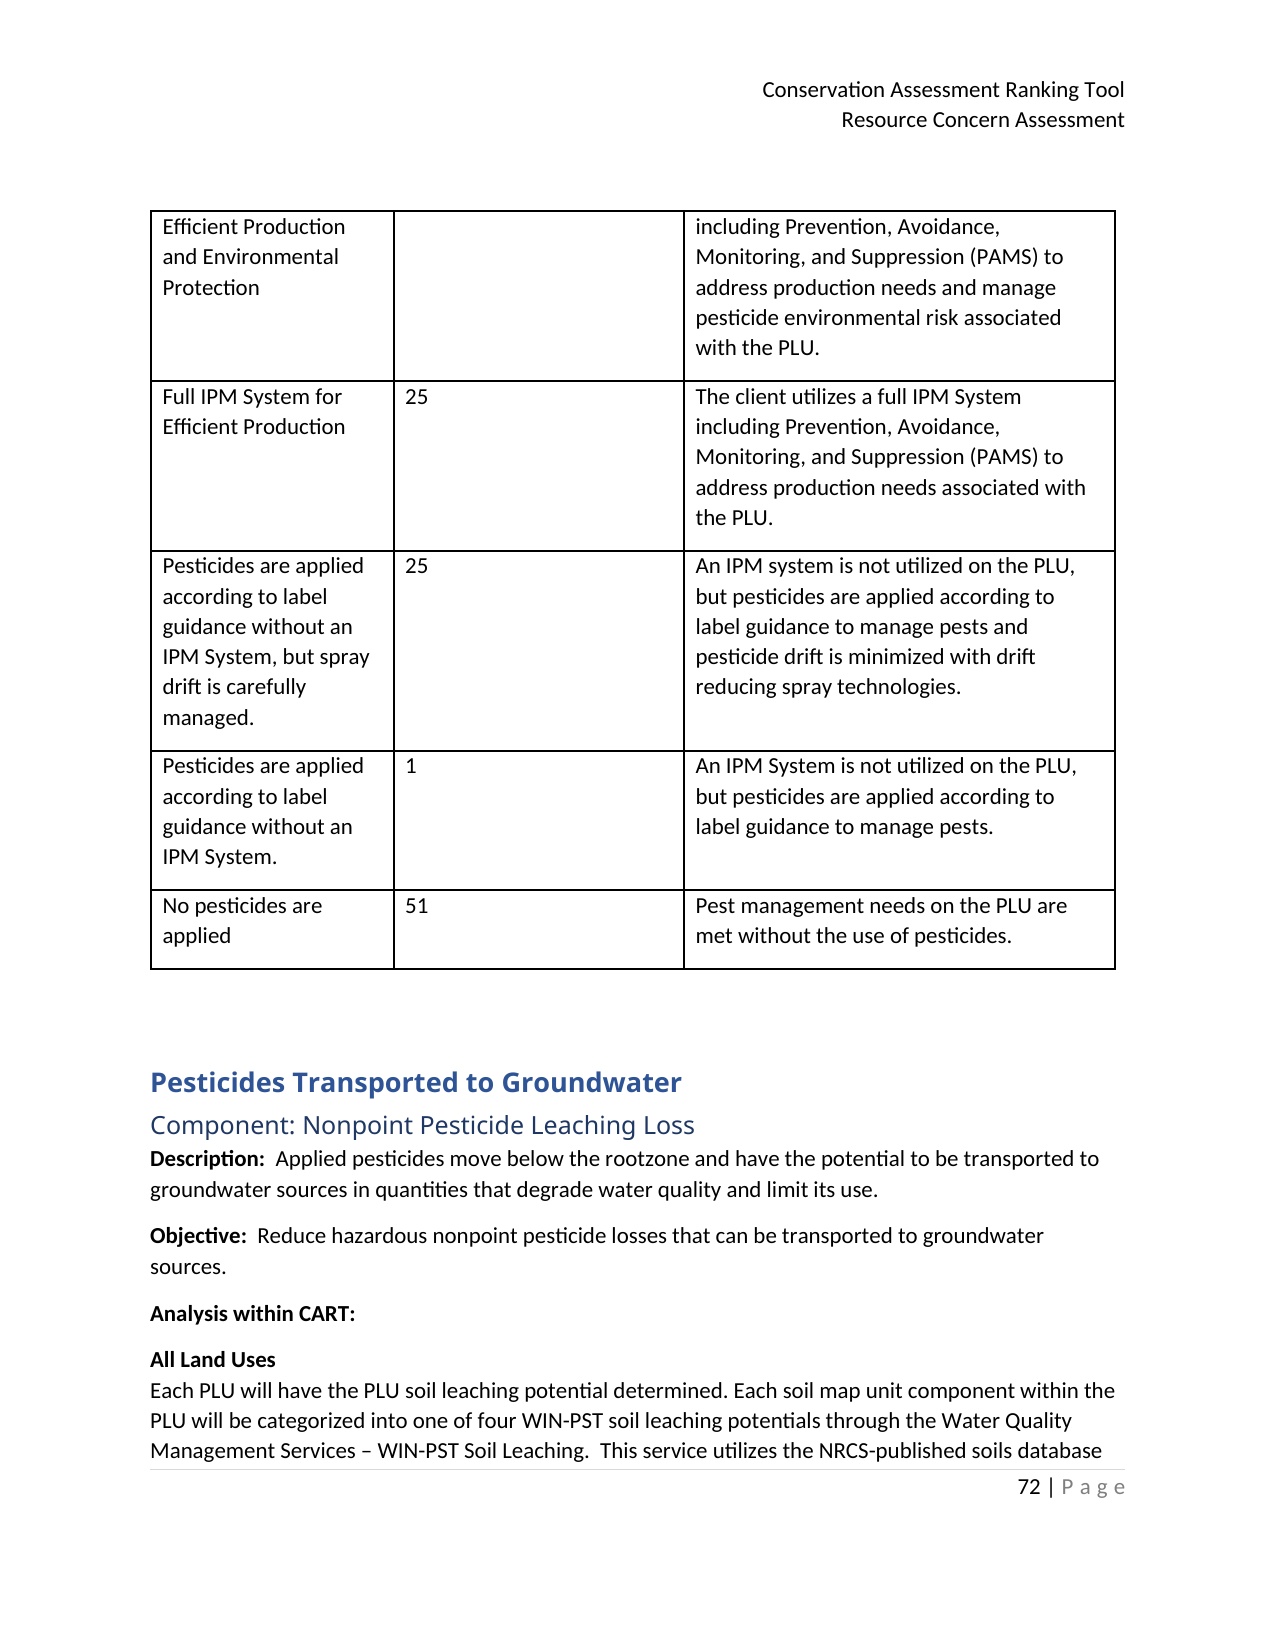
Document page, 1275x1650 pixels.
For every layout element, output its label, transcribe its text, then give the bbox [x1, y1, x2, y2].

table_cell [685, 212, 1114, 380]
subtitle Pesticides Transported to Groundwater [150, 1064, 1125, 1101]
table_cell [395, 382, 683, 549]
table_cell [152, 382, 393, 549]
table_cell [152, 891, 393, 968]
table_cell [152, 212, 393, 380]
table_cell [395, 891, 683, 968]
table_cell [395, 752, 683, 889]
text Description: Applied pesticides move below the rootzone and have the potential to be transported to groundwater sources in quantities that degrade water quality and limit its use. [150, 1144, 1125, 1203]
text Analysis within CART: [150, 1299, 1125, 1327]
subtitle Component: Nonpoint Pesticide Leaching Loss [150, 1108, 1125, 1142]
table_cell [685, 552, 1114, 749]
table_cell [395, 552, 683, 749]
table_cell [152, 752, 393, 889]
text Objective: Reduce hazardous nonpoint pesticide losses that can be transported to groundwater sources. [150, 1222, 1125, 1280]
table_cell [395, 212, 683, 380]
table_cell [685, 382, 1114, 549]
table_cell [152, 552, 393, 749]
text All Land Uses [150, 1346, 1125, 1374]
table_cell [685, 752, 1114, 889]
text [150, 1376, 1125, 1464]
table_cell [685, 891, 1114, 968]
